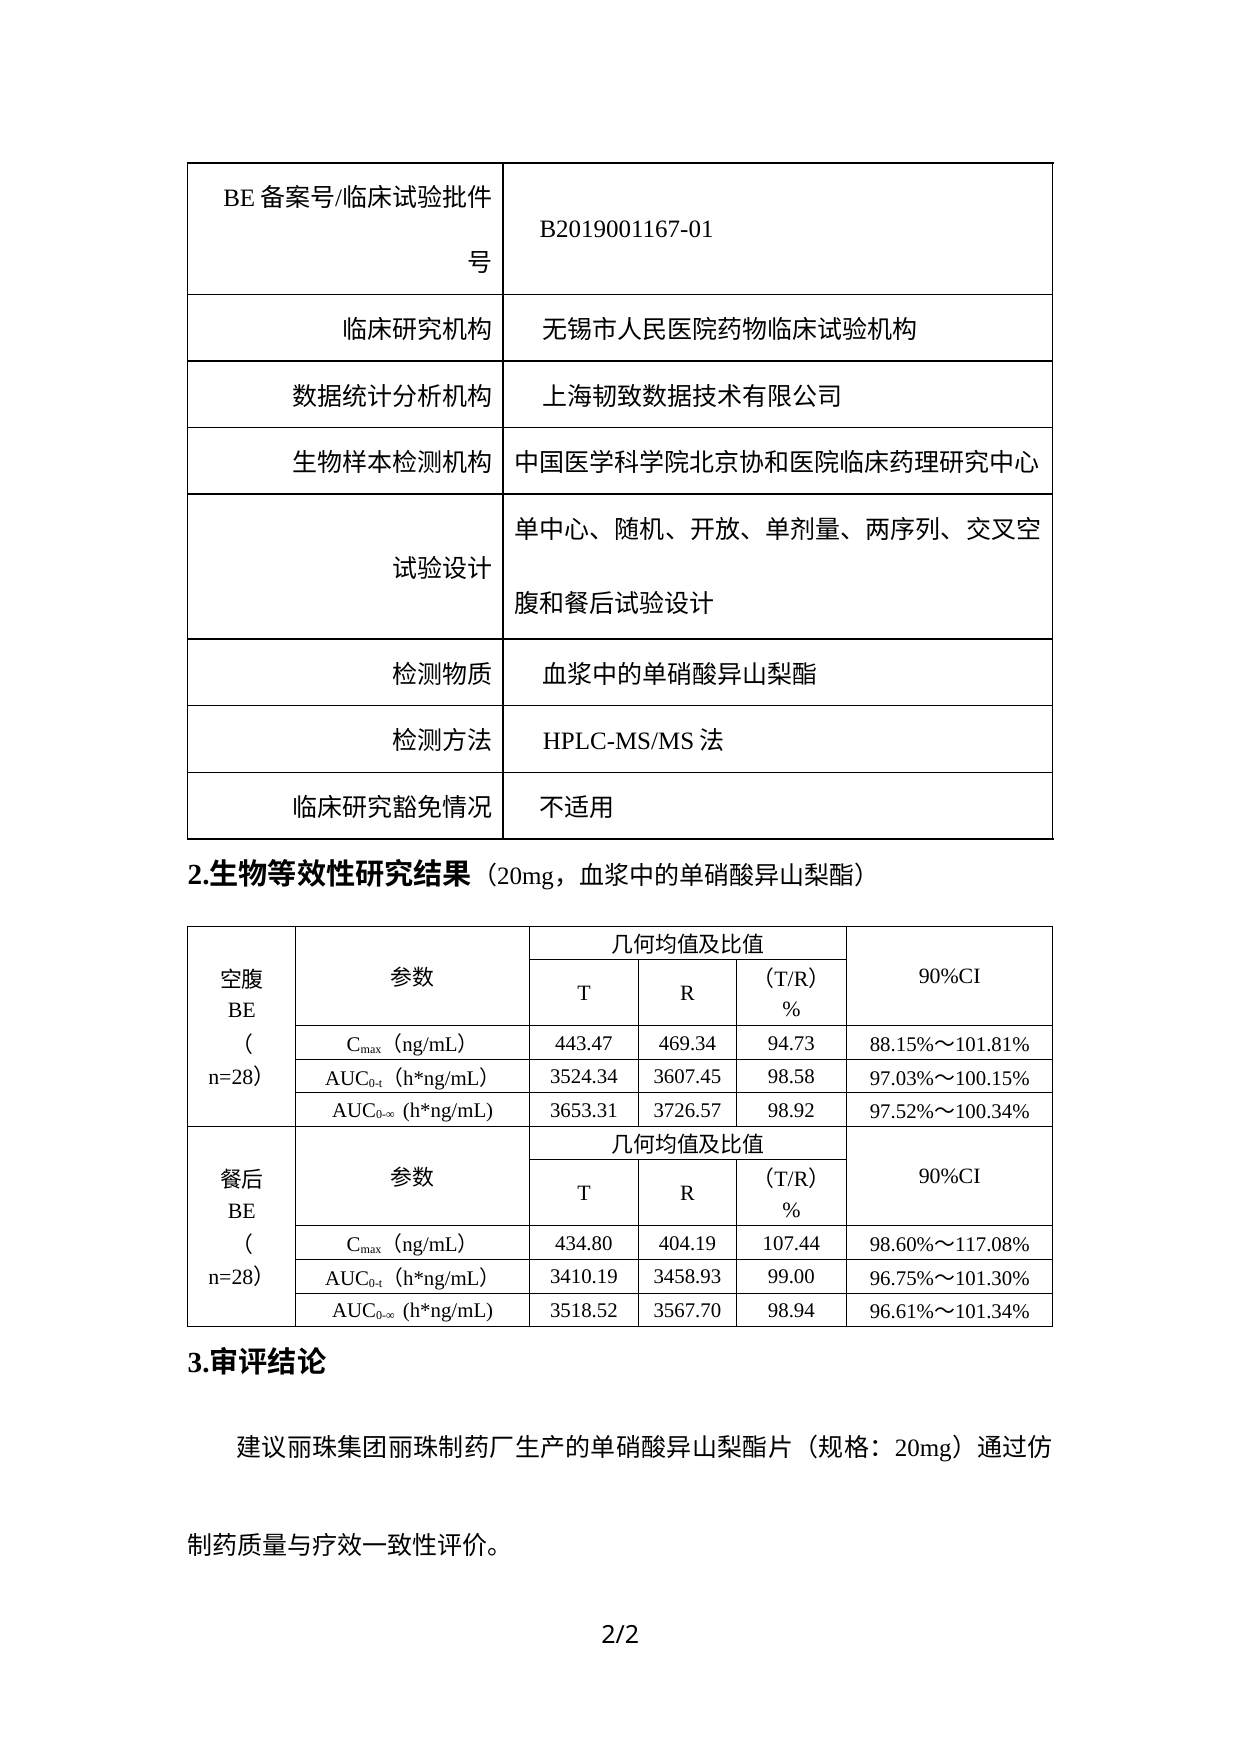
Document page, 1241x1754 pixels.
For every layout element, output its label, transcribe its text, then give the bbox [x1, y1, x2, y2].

table_cell 443.47 [530, 1026, 638, 1059]
table_cell 434.80 [530, 1226, 638, 1259]
table_cell AUC0-t（h*ng/mL） [296, 1060, 529, 1092]
table_cell BE备案号/临床试验批件号 [188, 164, 502, 293]
table_cell （T/R）% [737, 960, 846, 1025]
table_cell 检测物质 [188, 640, 502, 705]
table_cell 98.94 [737, 1294, 846, 1326]
table_cell 上海韧致数据技术有限公司 [504, 362, 1052, 427]
table_cell 107.44 [737, 1226, 846, 1259]
table_cell AUC0-∞ (h*ng/mL) [296, 1294, 529, 1326]
table_cell 98.58 [737, 1060, 846, 1092]
table_cell Cmax（ng/mL） [296, 1226, 529, 1259]
table_cell 临床研究豁免情况 [188, 773, 502, 838]
table_cell 88.15%～101.81% [847, 1026, 1052, 1059]
table_cell 无锡市人民医院药物临床试验机构 [504, 295, 1052, 360]
table_cell 参数 [296, 1127, 529, 1225]
table_header 几何均值及比值 [530, 927, 846, 959]
table_cell 96.75%～101.30% [847, 1260, 1052, 1292]
table_cell 469.34 [639, 1026, 736, 1059]
table_cell 生物样本检测机构 [188, 428, 502, 493]
table_cell （T/R）% [737, 1160, 846, 1225]
table_cell HPLC-MS/MS法 [504, 706, 1052, 771]
table_cell 3607.45 [639, 1060, 736, 1092]
text 建议丽珠集团丽珠制药厂生产的单硝酸异山梨酯片（规格：20mg）通过仿制药质量与疗效一致性评价。 [187, 1413, 1053, 1576]
table_cell 不适用 [504, 773, 1052, 838]
table_cell B2019001167-01 [504, 164, 1052, 293]
table_cell 数据统计分析机构 [188, 362, 502, 427]
table_cell 临床研究机构 [188, 295, 502, 360]
table_header 空腹 BE （n=28） [188, 927, 295, 1126]
table_cell 3653.31 [530, 1093, 638, 1126]
table_cell 单中心、随机、开放、单剂量、两序列、交叉空腹和餐后试验设计 [504, 495, 1052, 638]
table_header 90%CI [847, 927, 1052, 1025]
table_cell 中国医学科学院北京协和医院临床药理研究中心 [504, 428, 1052, 493]
table_cell 试验设计 [188, 495, 502, 638]
table_cell AUC0-∞ (h*ng/mL) [296, 1093, 529, 1126]
table_cell 97.52%～100.34% [847, 1093, 1052, 1126]
table_cell Cmax（ng/mL） [296, 1026, 529, 1059]
table_cell 3518.52 [530, 1294, 638, 1326]
table_cell T [530, 1160, 638, 1225]
table_cell 98.60%～117.08% [847, 1226, 1052, 1259]
table_cell AUC0-t（h*ng/mL） [296, 1260, 529, 1292]
text 3.审评结论 [187, 1327, 1053, 1392]
table_cell R [639, 960, 736, 1025]
table_cell R [639, 1160, 736, 1225]
table_cell 餐后 BE （n=28） [188, 1127, 295, 1326]
table_cell 检测方法 [188, 706, 502, 771]
table_cell 3458.93 [639, 1260, 736, 1292]
table_cell 96.61%～101.34% [847, 1294, 1052, 1326]
table_cell T [530, 960, 638, 1025]
table_cell 90%CI [847, 1127, 1052, 1225]
table_cell 98.92 [737, 1093, 846, 1126]
table_cell 94.73 [737, 1026, 846, 1059]
table_cell 3410.19 [530, 1260, 638, 1292]
table_cell 血浆中的单硝酸异山梨酯 [504, 640, 1052, 705]
table_cell 几何均值及比值 [530, 1127, 846, 1159]
table_cell 3726.57 [639, 1093, 736, 1126]
table_cell 3524.34 [530, 1060, 638, 1092]
text 2.生物等效性研究结果（20mg，血浆中的单硝酸异山梨酯） [187, 840, 1053, 904]
table_header 参数 [296, 927, 529, 1025]
table_cell 99.00 [737, 1260, 846, 1292]
table_cell 404.19 [639, 1226, 736, 1259]
table_cell 3567.70 [639, 1294, 736, 1326]
table_cell 97.03%～100.15% [847, 1060, 1052, 1092]
